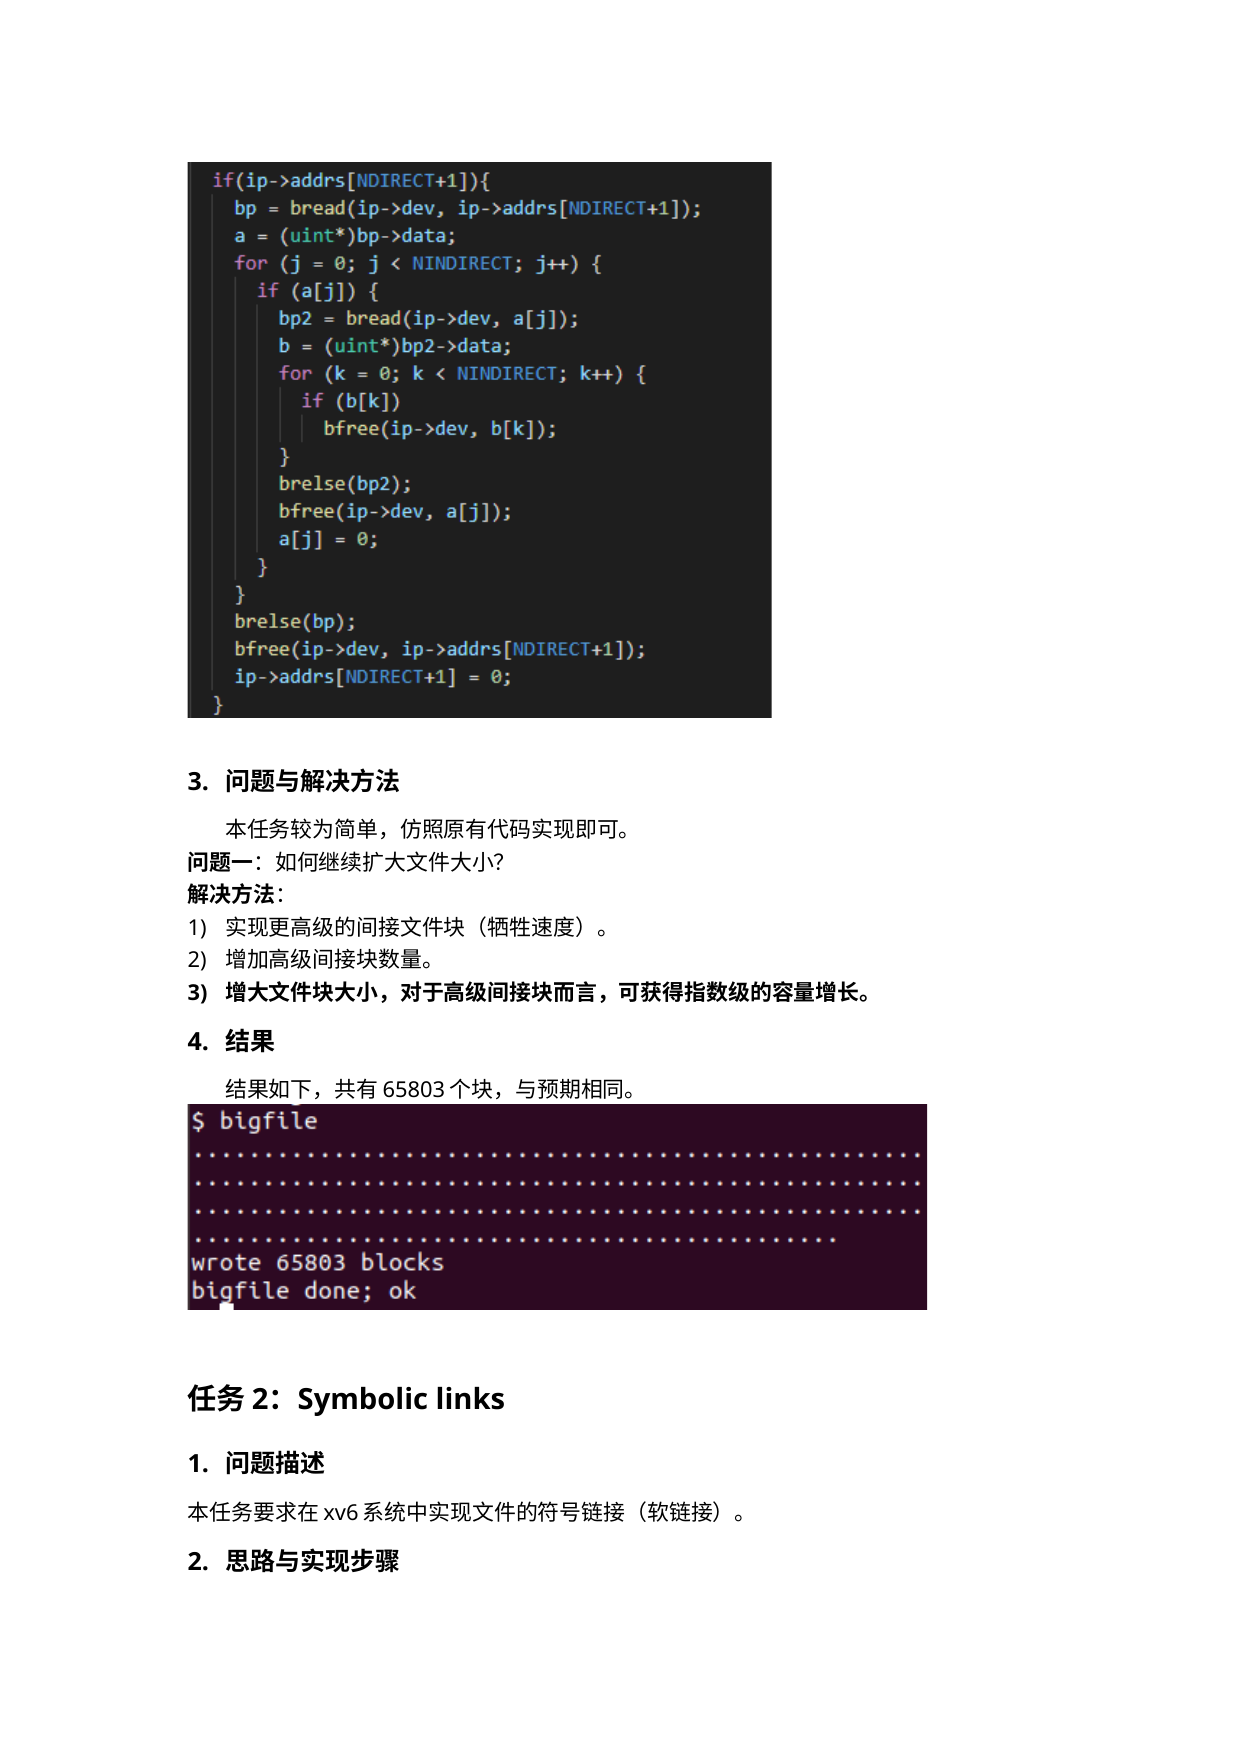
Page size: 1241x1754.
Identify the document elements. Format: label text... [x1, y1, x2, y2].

list 结果 [187, 1007, 1053, 1072]
text 问题一：如何继续扩大文件大小？ [187, 844, 1053, 877]
list 增加高级间接块数量。 [187, 942, 1053, 974]
list 思路与实现步骤 [187, 1527, 1053, 1592]
text 结果如下，共有65803个块，与预期相同。 [187, 1072, 1053, 1104]
list 问题与解决方法 [187, 747, 1053, 812]
text 解决方法： [187, 877, 1053, 909]
list 问题描述 [187, 1429, 1053, 1494]
list 实现更高级的间接文件块（牺牲速度）。 [187, 909, 1053, 942]
picture [187, 162, 772, 718]
picture [187, 1104, 928, 1310]
text 本任务要求在xv6系统中实现文件的符号链接（软链接）。 [187, 1494, 1053, 1527]
list 增大文件块大小，对于高级间接块而言，可获得指数级的容量增长。 [187, 974, 1053, 1007]
text 本任务较为简单，仿照原有代码实现即可。 [225, 812, 1053, 844]
text 任务2：Symbolic links [187, 1364, 1053, 1429]
